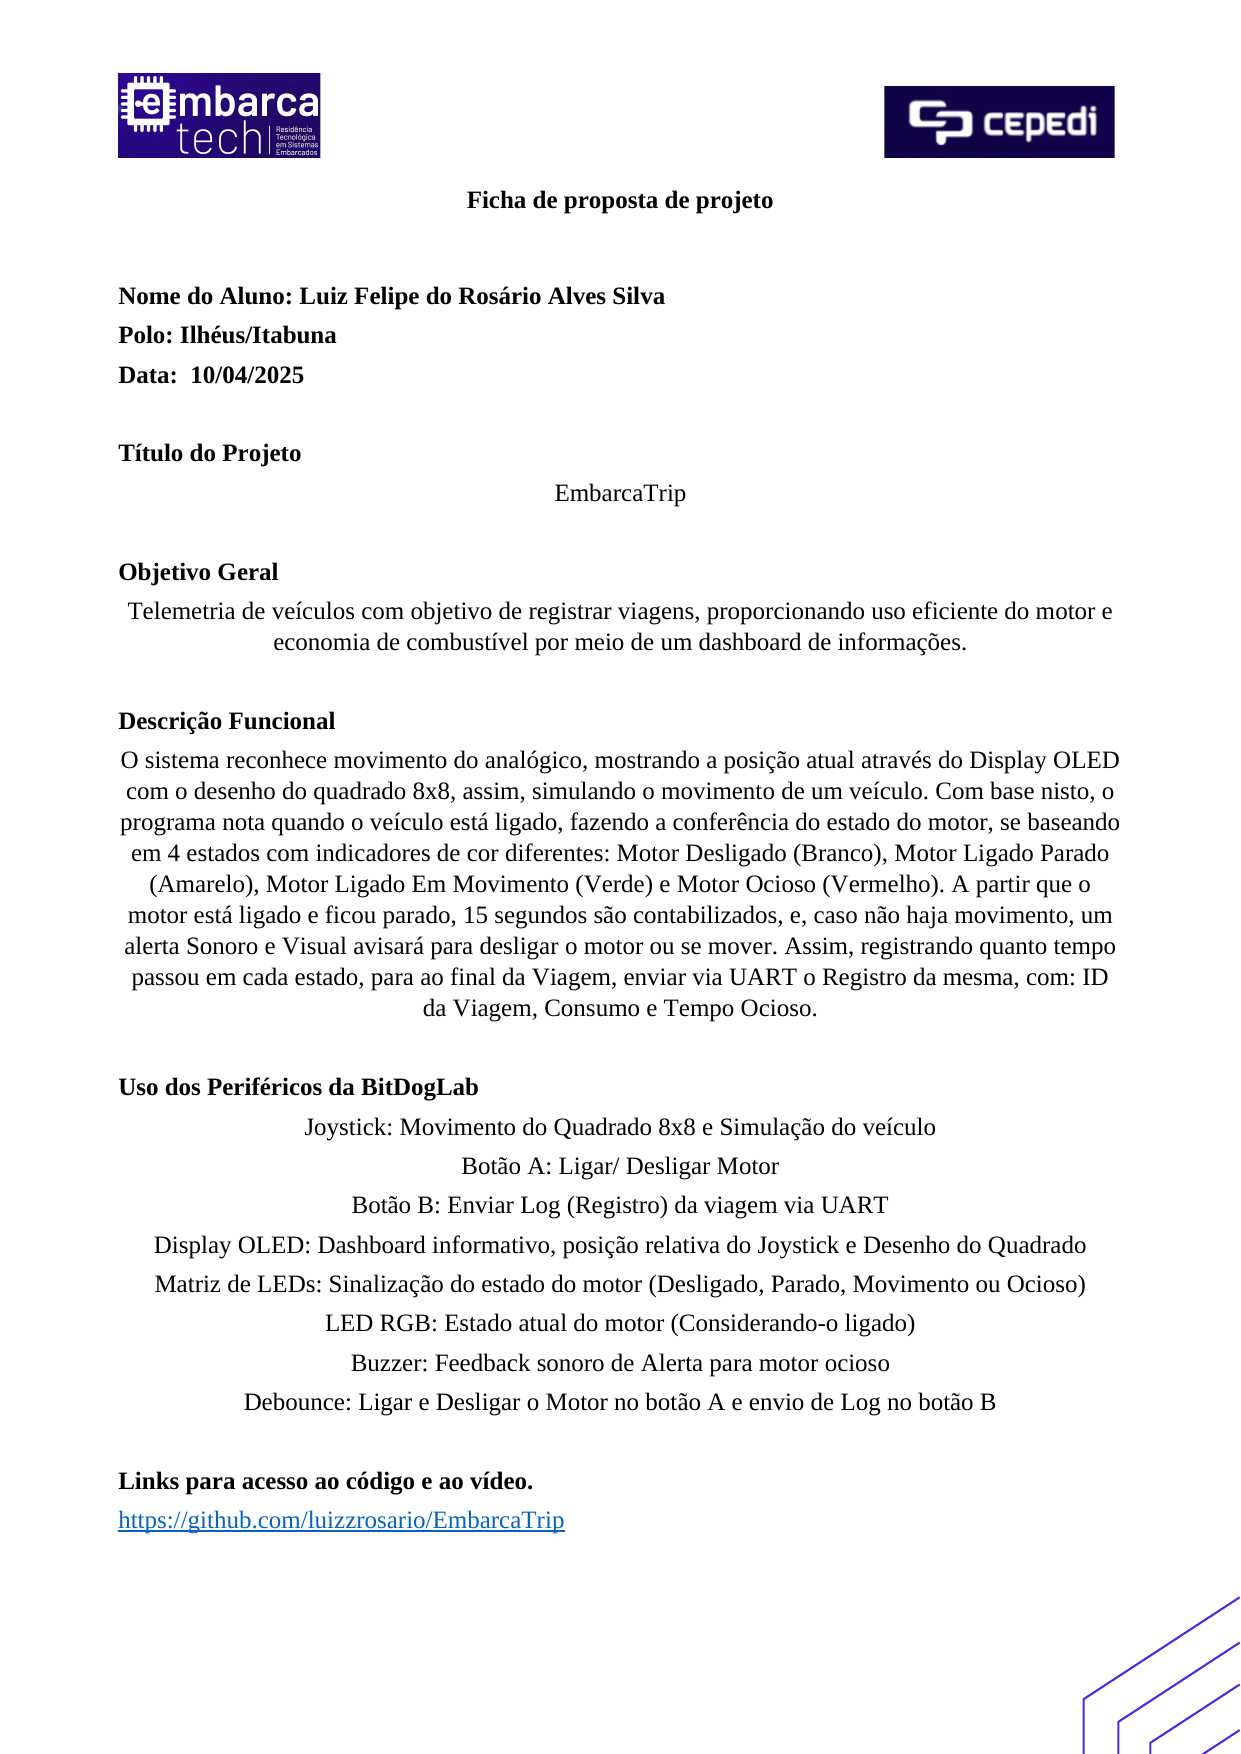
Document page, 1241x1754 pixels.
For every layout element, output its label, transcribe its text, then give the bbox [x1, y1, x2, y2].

text Botão B: Enviar Log (Registro) da viagem via UART [118, 1190, 1122, 1219]
text Buzzer: Feedback sonoro de Alerta para motor ocioso [118, 1348, 1122, 1377]
text Links para acesso ao código e ao vídeo. [118, 1466, 1122, 1495]
text Polo: Ilhéus/Itabuna [118, 320, 1122, 349]
text Data: 10/04/2025 [118, 360, 1122, 388]
picture [118, 73, 321, 158]
text LED RGB: Estado atual do motor (Considerando-o ligado) [118, 1308, 1122, 1337]
text Objetivo Geral [118, 557, 1122, 585]
text Descrição Funcional [118, 706, 1122, 734]
text Matriz de LEDs: Sinalização do estado do motor (Desligado, Parado, Movimento ou Ocioso) [118, 1269, 1122, 1298]
text Título do Projeto [118, 438, 1122, 467]
text Ficha de proposta de projeto [118, 186, 1122, 214]
picture [884, 86, 1115, 158]
text Telemetria de veículos com objetivo de registrar viagens, proporcionando uso eficiente do motor e economia de combustível por meio de um dashboard de informações. [118, 596, 1122, 656]
text Uso dos Periféricos da BitDogLab [118, 1072, 1122, 1101]
text https://github.com/luizzrosario/EmbarcaTrip [118, 1505, 1122, 1534]
text Botão A: Ligar/ Desligar Motor [118, 1151, 1122, 1180]
text Debounce: Ligar e Desligar o Motor no botão A e envio de Log no botão B [118, 1387, 1122, 1416]
text Joystick: Movimento do Quadrado 8x8 e Simulação do veículo [118, 1112, 1122, 1140]
text Display OLED: Dashboard informativo, posição relativa do Joystick e Desenho do Quadrado [118, 1230, 1122, 1258]
text Nome do Aluno: Luiz Felipe do Rosário Alves Silva [118, 281, 1122, 310]
text EmbarcaTrip [118, 478, 1122, 507]
text O sistema reconhece movimento do analógico, mostrando a posição atual através do Display OLED com o desenho do quadrado 8x8, assim, simulando o movimento de um veículo. Com base nisto, o programa nota quando o veículo está ligado, fazendo a conferência do estado do motor, se baseando em 4 estados com indicadores de cor diferentes: Motor Desligado (Branco), Motor Ligado Parado (Amarelo), Motor Ligado Em Movimento (Verde) e Motor Ocioso (Vermelho). A partir que o motor está ligado e ficou parado, 15 segundos são contabilizados, e, caso não haja movimento, um alerta Sonoro e Visual avisará para desligar o motor ou se mover. Assim, registrando quanto tempo passou em cada estado, para ao final da Viagem, enviar via UART o Registro da mesma, com: ID da Viagem, Consumo e Tempo Ocioso. [118, 745, 1122, 1022]
